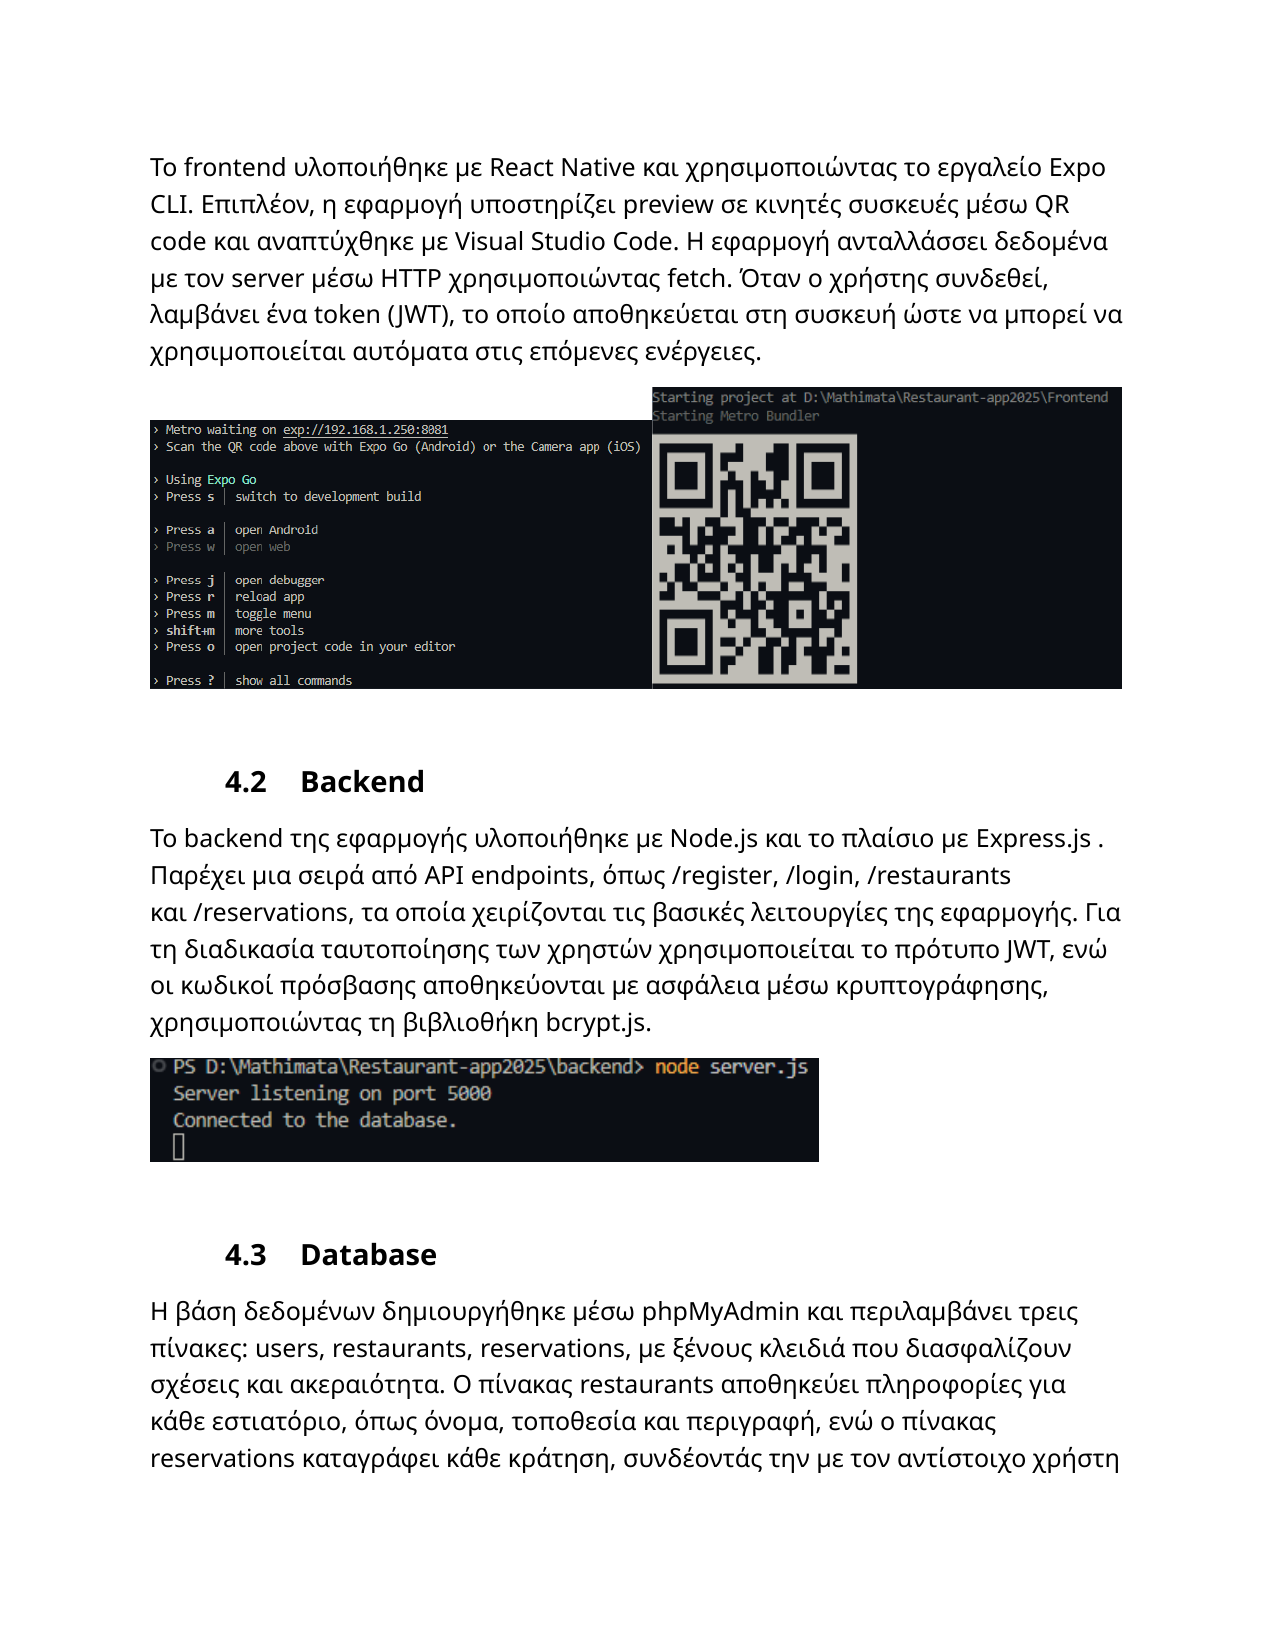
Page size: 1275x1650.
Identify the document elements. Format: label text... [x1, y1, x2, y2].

text Το backend της εφαρμογής υλοποιήθηκε με Node.js και το πλαίσιο με Express.js . Παρέχει μια σειρά από API endpoints, όπως /register, /login, /restaurants και /reservations, τα οποία χειρίζονται τις βασικές λειτουργίες της εφαρμογής. Για τη διαδικασία ταυτοποίησης των χρηστών χρησιμοποιείται το πρότυπο JWT, ενώ οι κωδικοί πρόσβασης αποθηκεύονται με ασφάλεια μέσω κρυπτογράφησης, χρησιμοποιώντας τη βιβλιοθήκη bcrypt.js. [150, 821, 1125, 1039]
picture [150, 387, 1122, 689]
text Το frontend υλοποιήθηκε με React Native και χρησιμοποιώντας το εργαλείο Expo CLI. Επιπλέον, η εφαρμογή υποστηρίζει preview σε κινητές συσκευές μέσω QR code και αναπτύχθηκε με Visual Studio Code. Η εφαρμογή ανταλλάσσει δεδομένα με τον server μέσω HTTP χρησιμοποιώντας fetch. Όταν ο χρήστης συνδεθεί, λαμβάνει ένα token (JWT), το οποίο αποθηκεύεται στη συσκευή ώστε να μπορεί να χρησιμοποιείται αυτόματα στις επόμενες ενέργειες. [150, 150, 1125, 368]
picture [150, 1058, 819, 1162]
list Backend [225, 761, 1125, 801]
list Database [225, 1234, 1125, 1274]
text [150, 1293, 1125, 1474]
